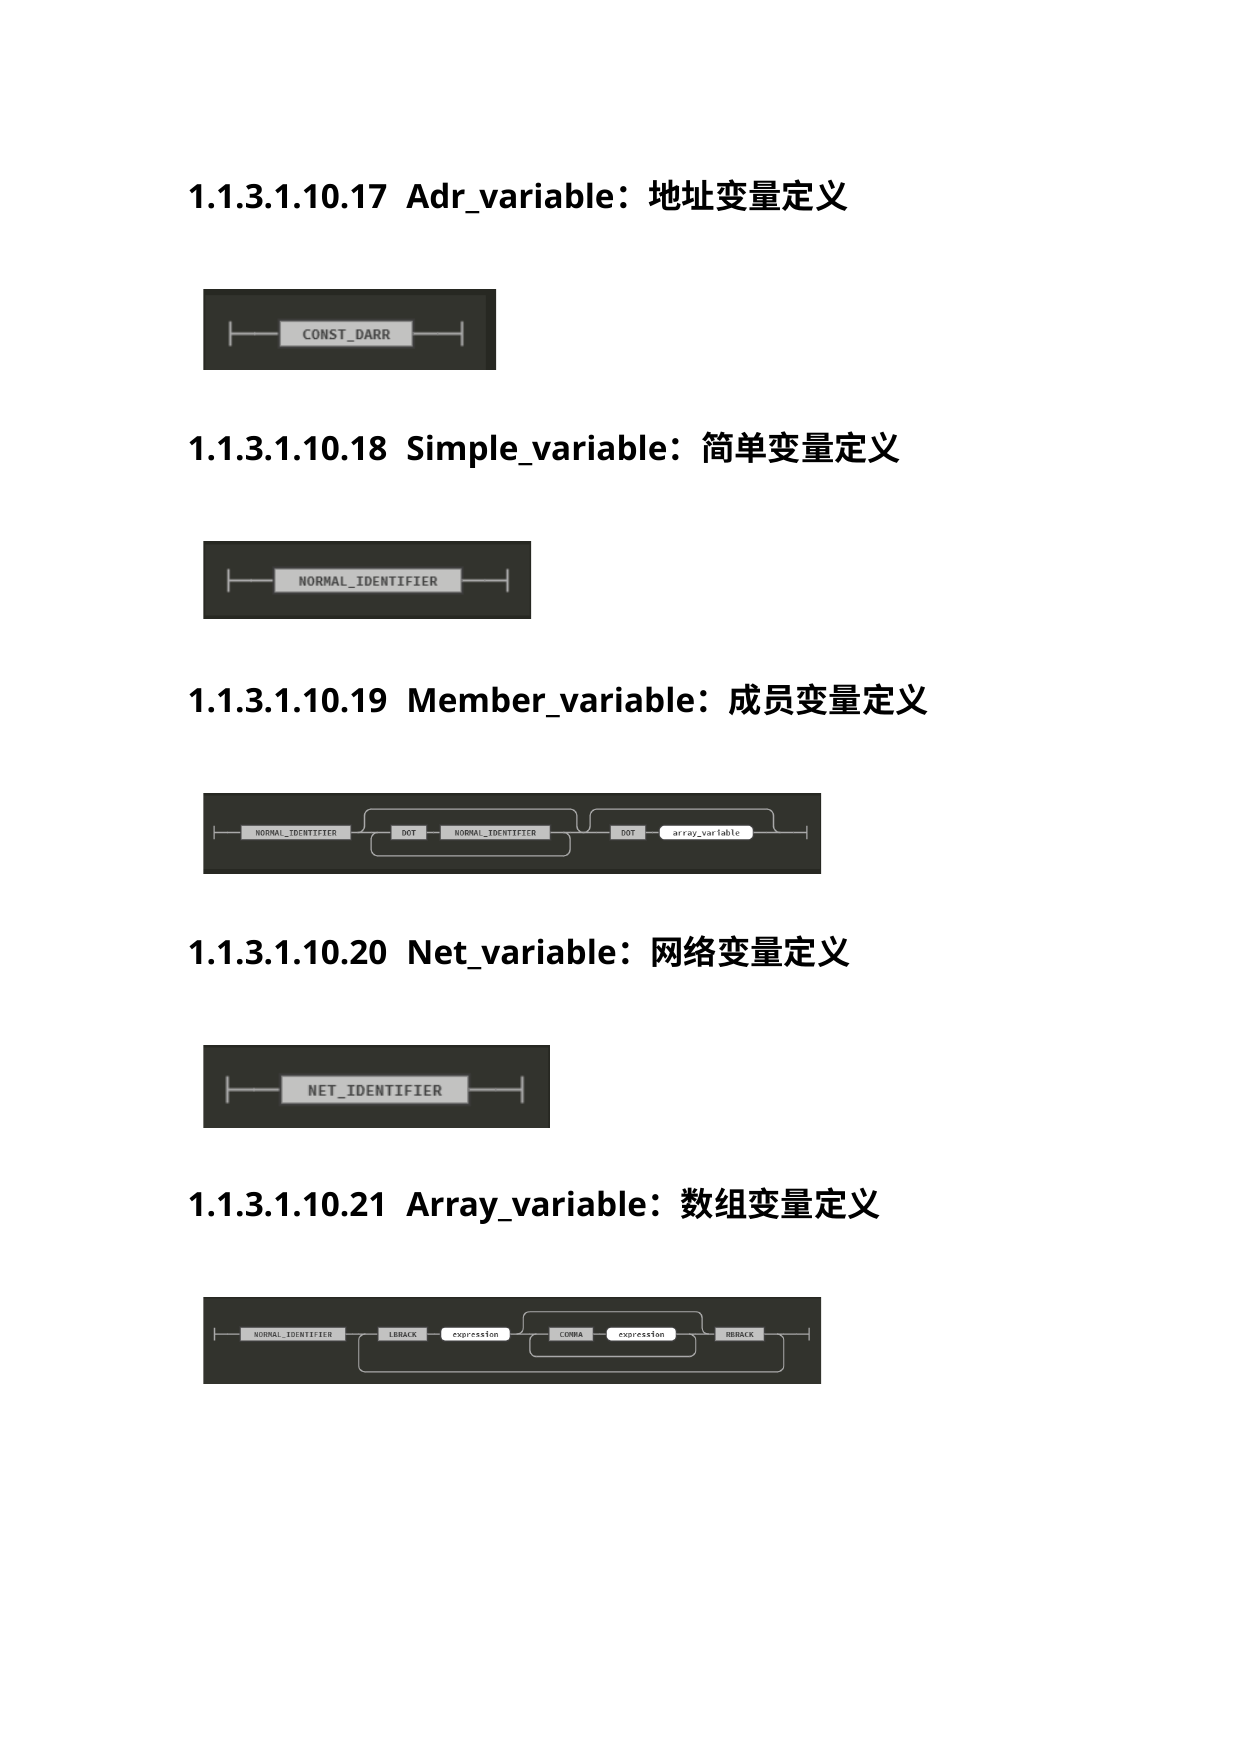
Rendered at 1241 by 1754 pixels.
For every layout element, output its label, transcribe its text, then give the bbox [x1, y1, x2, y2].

picture [203, 1297, 822, 1384]
picture [203, 793, 822, 874]
picture [203, 541, 532, 619]
subtitle Member_variable：成员变量定义 [187, 666, 1053, 731]
subtitle Simple_variable：简单变量定义 [187, 414, 1053, 479]
subtitle Net_variable：网络变量定义 [187, 918, 1053, 983]
subtitle Adr_variable：地址变量定义 [187, 162, 1053, 227]
picture [203, 289, 497, 370]
subtitle Array_variable：数组变量定义 [187, 1170, 1053, 1235]
picture [203, 1045, 550, 1128]
